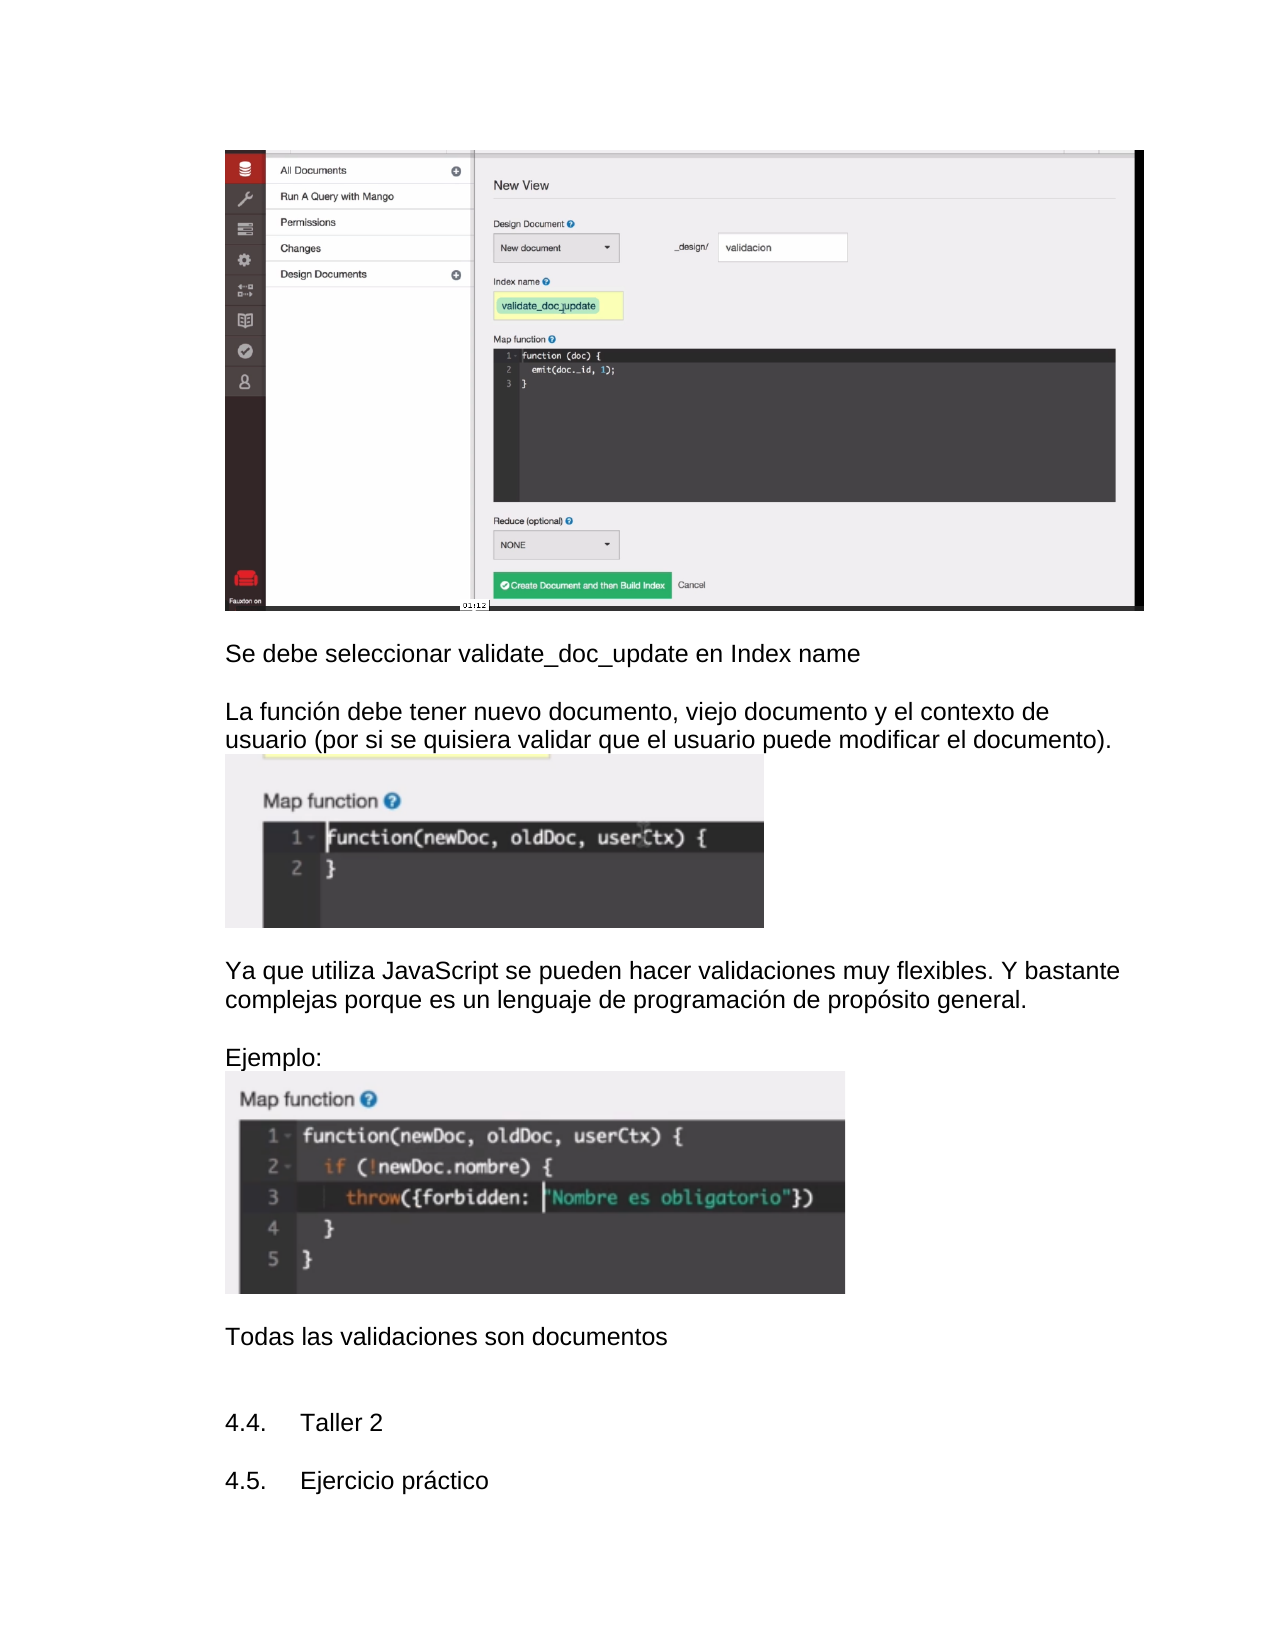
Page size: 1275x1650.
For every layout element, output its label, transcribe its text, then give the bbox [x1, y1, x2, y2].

text Se debe seleccionar validate_doc_update en Index name [225, 639, 1125, 668]
text Ejemplo: [225, 1043, 1125, 1071]
text La función debe tener nuevo documento, viejo documento y el contexto de usuario (por si se quisiera validar que el usuario puede modificar el documento). [225, 697, 1125, 754]
picture [225, 754, 764, 928]
picture [225, 1071, 846, 1294]
text Ya que utiliza JavaScript se pueden hacer validaciones muy flexibles. Y bastante complejas porque es un lenguaje de programación de propósito general. [225, 956, 1125, 1014]
list Taller 2 [225, 1408, 1125, 1437]
picture [225, 150, 1144, 611]
text Todas las validaciones son documentos [225, 1322, 1125, 1351]
list Ejercicio práctico [225, 1466, 1125, 1494]
